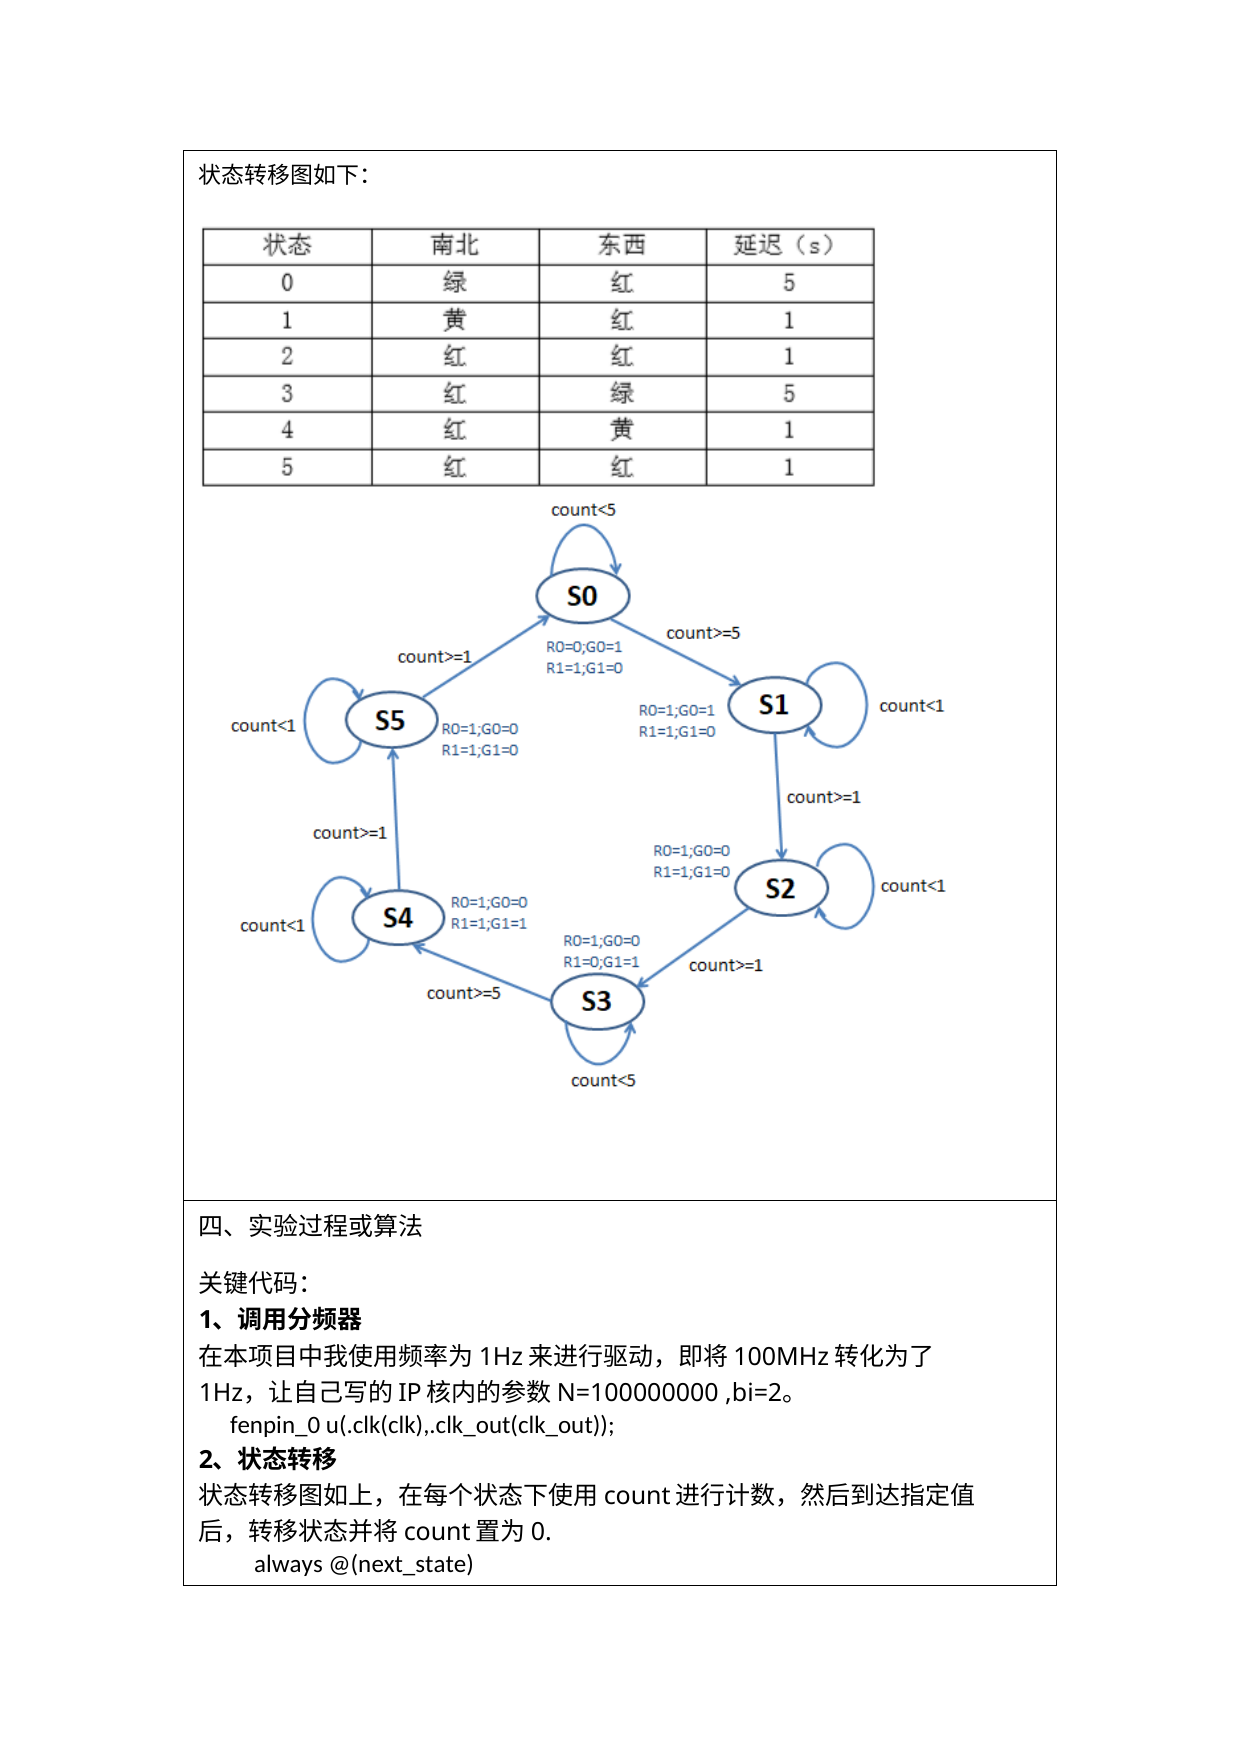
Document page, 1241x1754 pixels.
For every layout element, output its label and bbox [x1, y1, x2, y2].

table_cell [184, 151, 1056, 1200]
picture [198, 224, 1004, 1105]
table_cell [184, 1201, 1056, 1584]
